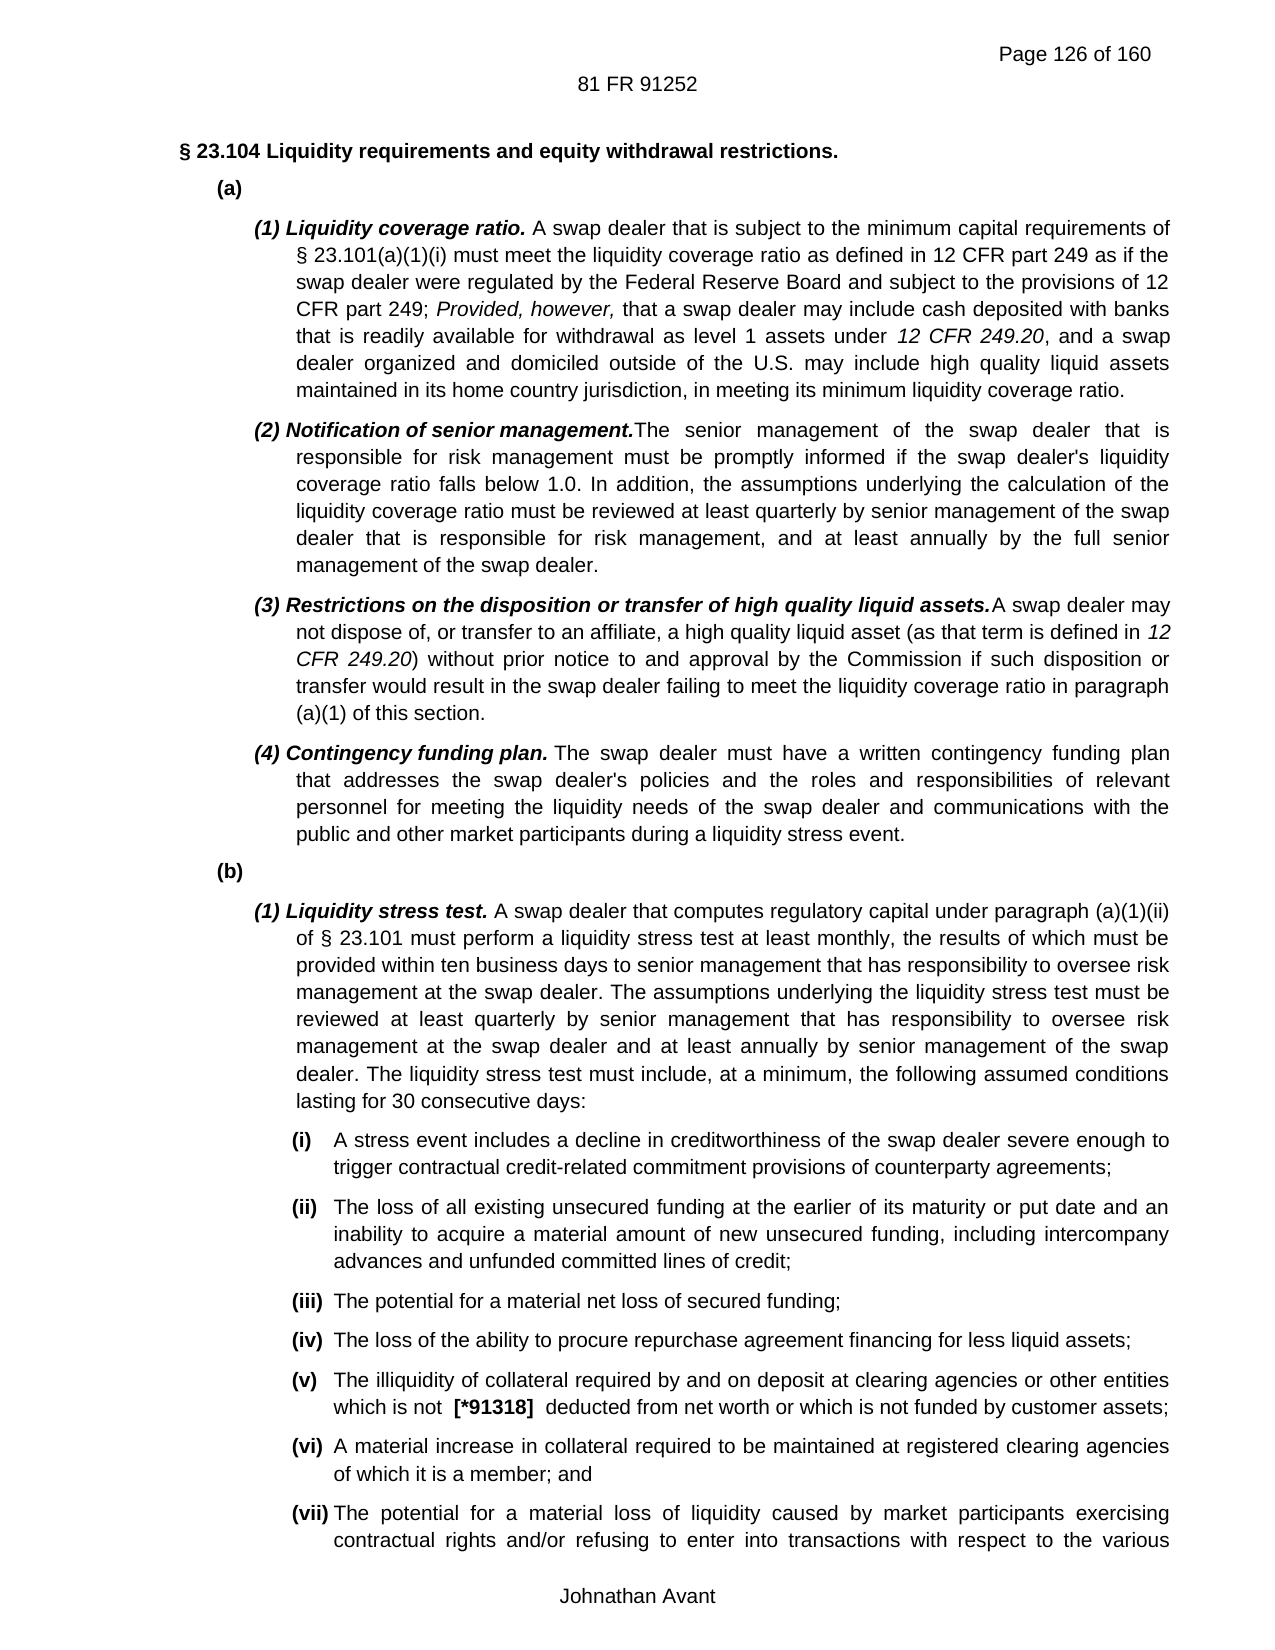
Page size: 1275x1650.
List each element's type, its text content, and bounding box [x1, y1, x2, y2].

list s and equity withdrawal restrictions. [179, 137, 1171, 162]
list The loss of the ability to procure repurchase agreement financing for less liquid assets; [292, 1325, 1171, 1352]
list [292, 1498, 1171, 1552]
list The swap dealer must have a written contingency funding plan that addresses the swap dealer's policies and the roles and responsibilities of relevant personnel for meeting the liquidity needs of the swap dealer and communications with the public and other market participants during a liquidity stress event. [254, 737, 1171, 846]
list A stress event includes a decline in creditworthiness of the swap dealer severe enough to trigger contractual credit-related commitment provisions of counterparty agreements; [292, 1125, 1171, 1179]
list agement.The senior management of the swap dealer that is responsible for risk management must be promptly informed if the swap dealer's liquidity coverage ratio falls below 1.0. In addition, the assumptions underlying the calculation of the liquidity coverage ratio must be reviewed at least quarterly by senior management of the swap dealer that is responsible for risk management, and at least annually by the full senior management of the swap dealer. [254, 414, 1171, 577]
list ition or transfer of high quality liquid assets.A swap dealer may not dispose of, or transfer to an affiliate, a high quality liquid asset (as that term is defined in 12 CFR 249.20) without prior notice to and approval by the Commission if such disposition or transfer would result in the swap dealer failing to meet the liquidity coverage ratio in paragraph (a)(1) of this section. [254, 589, 1171, 725]
list The illiquidity of collateral required by and on deposit at clearing agencies or other entities which is not [*91318] deducted from net worth or which is not funded by customer assets; [292, 1364, 1171, 1419]
list A material increase in collateral required to be maintained at registered clearing agencies of which it is a member; and [292, 1431, 1171, 1485]
list A swap dealer that is subject to the minimum capital requirements of § 23.101(a)(1)(i) must meet the liquidity coverage ratio as defined in 12 CFR part 249 as if the swap dealer were regulated by the Federal Reserve Board and subject to the provisions of 12 CFR part 249; Provided, however, that a swap dealer may include cash deposited with banks that is readily available for withdrawal as level 1 assets under 12 CFR 249.20, and a swap dealer organized and domiciled outside of the U.S. may include high quality liquid assets maintained in its home country jurisdiction, in meeting its minimum liquidity coverage ratio. [254, 212, 1171, 402]
list A swap dealer that computes regulatory capital under paragraph (a)(1)(ii) of § 23.101 must perform a liquidity stress test at least monthly, the results of which must be provided within ten business days to senior management that has responsibility to oversee risk management at the swap dealer. The assumptions underlying the liquidity stress test must be reviewed at least quarterly by senior management that has responsibility to oversee risk management at the swap dealer and at least annually by senior management of the swap dealer. The liquidity stress test must include, at a minimum, the following assumed conditions lasting for 30 consecutive days: [254, 896, 1171, 1112]
list The potential for a material net loss of secured funding; [292, 1285, 1171, 1312]
list The loss of all existing unsecured funding at the earlier of its maturity or put date and an inability to acquire a material amount of new unsecured funding, including intercompany advances and unfunded committed lines of credit; [292, 1192, 1171, 1273]
